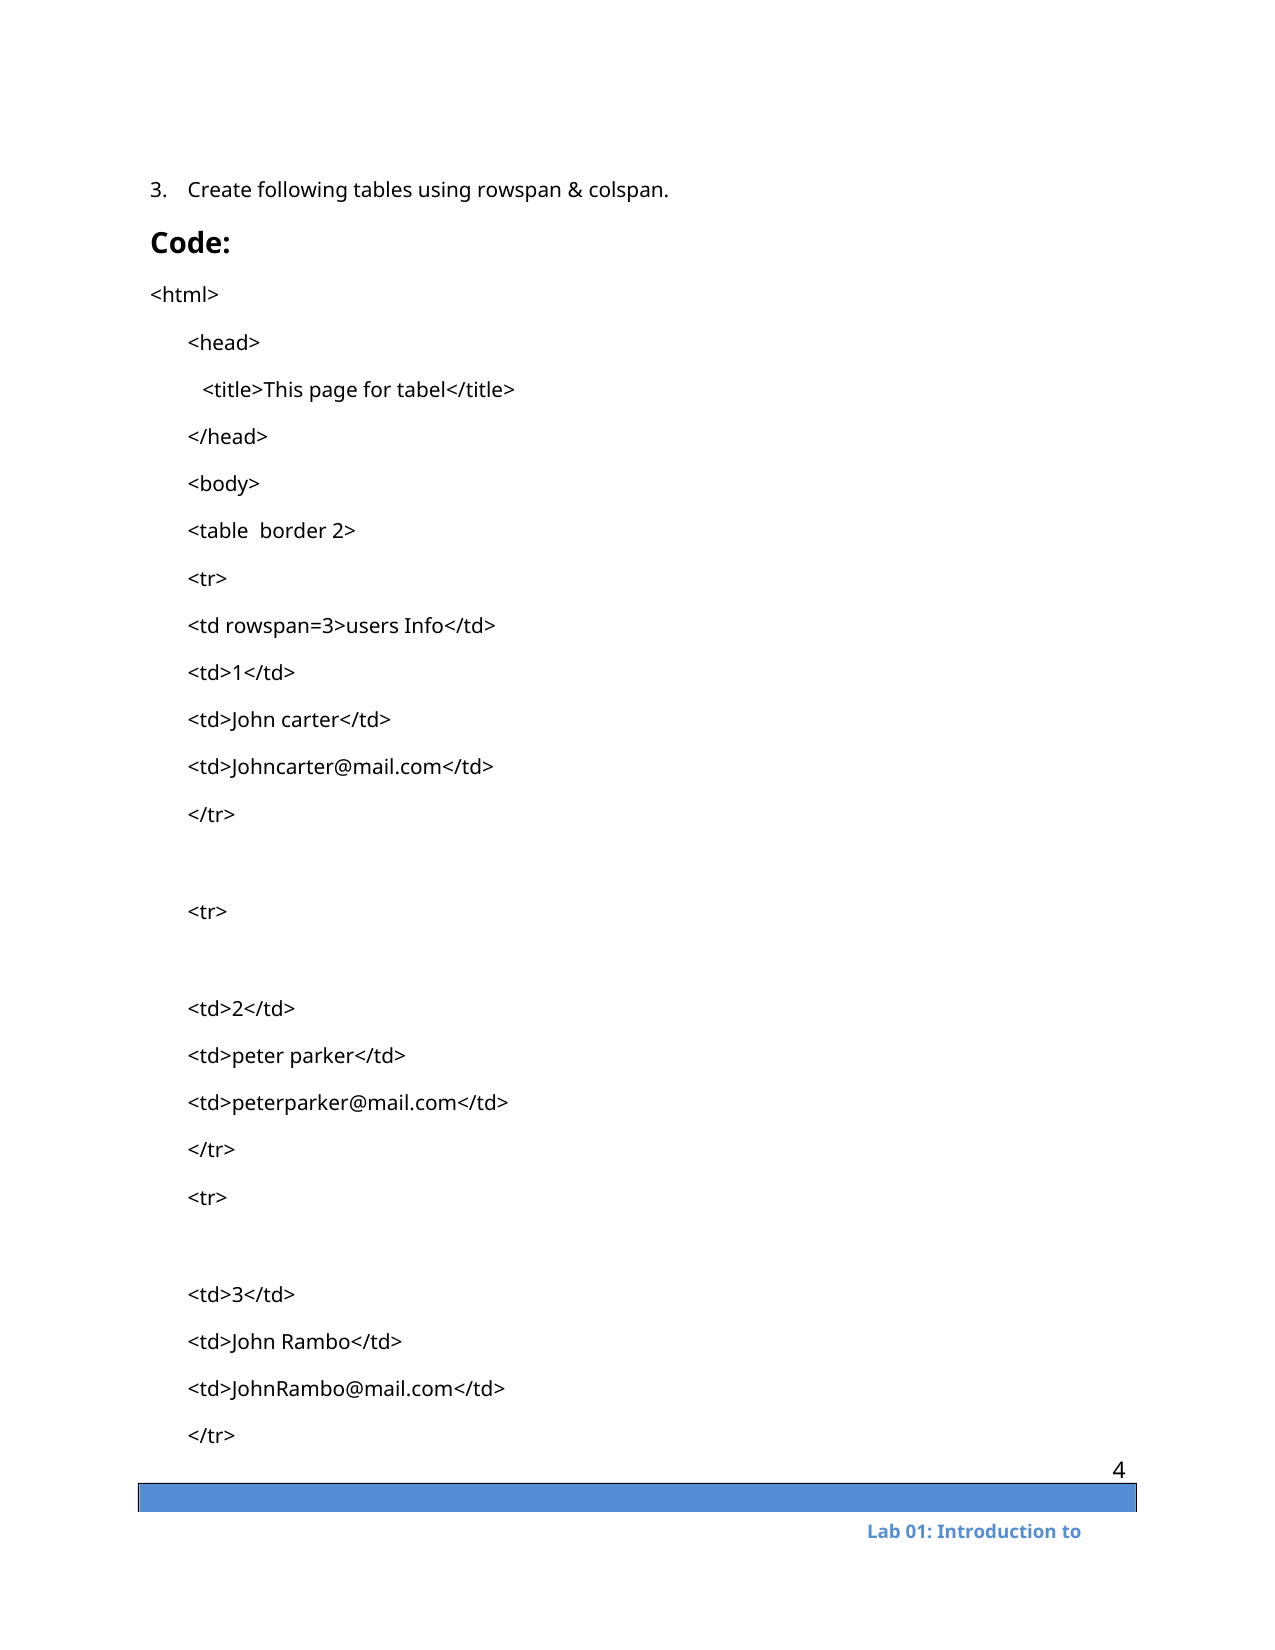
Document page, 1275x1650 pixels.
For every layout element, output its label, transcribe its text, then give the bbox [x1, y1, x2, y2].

list <title>This page for tabel</title> [150, 375, 1173, 403]
list <td>2</td> [150, 994, 1173, 1022]
list <td>John carter</td> [150, 705, 1173, 734]
list <td>JohnRambo@mail.com</td> [150, 1374, 1173, 1403]
list <td>Johncarter@mail.com</td> [150, 752, 1173, 781]
list <td>3</td> [150, 1280, 1173, 1308]
list <head> [150, 328, 1173, 356]
list </tr> [150, 1136, 1173, 1164]
list <tr> [150, 897, 1173, 925]
list <body> [150, 469, 1173, 498]
list <html> [150, 281, 1173, 309]
list <td>peter parker</td> [150, 1041, 1173, 1070]
list </tr> [150, 800, 1173, 828]
list <tr> [150, 564, 1173, 592]
list <td>peterparker@mail.com</td> [150, 1088, 1173, 1117]
list Code: [150, 222, 1173, 262]
list <tr> [150, 1183, 1173, 1211]
list <table border 2> [150, 517, 1173, 545]
list </head> [150, 422, 1173, 451]
list Create following tables using rowspan & colspan. [150, 175, 1173, 203]
list <td>John Rambo</td> [150, 1327, 1173, 1356]
list </tr> [150, 1422, 1173, 1450]
list <td rowspan=3>users Info</td> [150, 611, 1173, 639]
list <td>1</td> [150, 658, 1173, 687]
